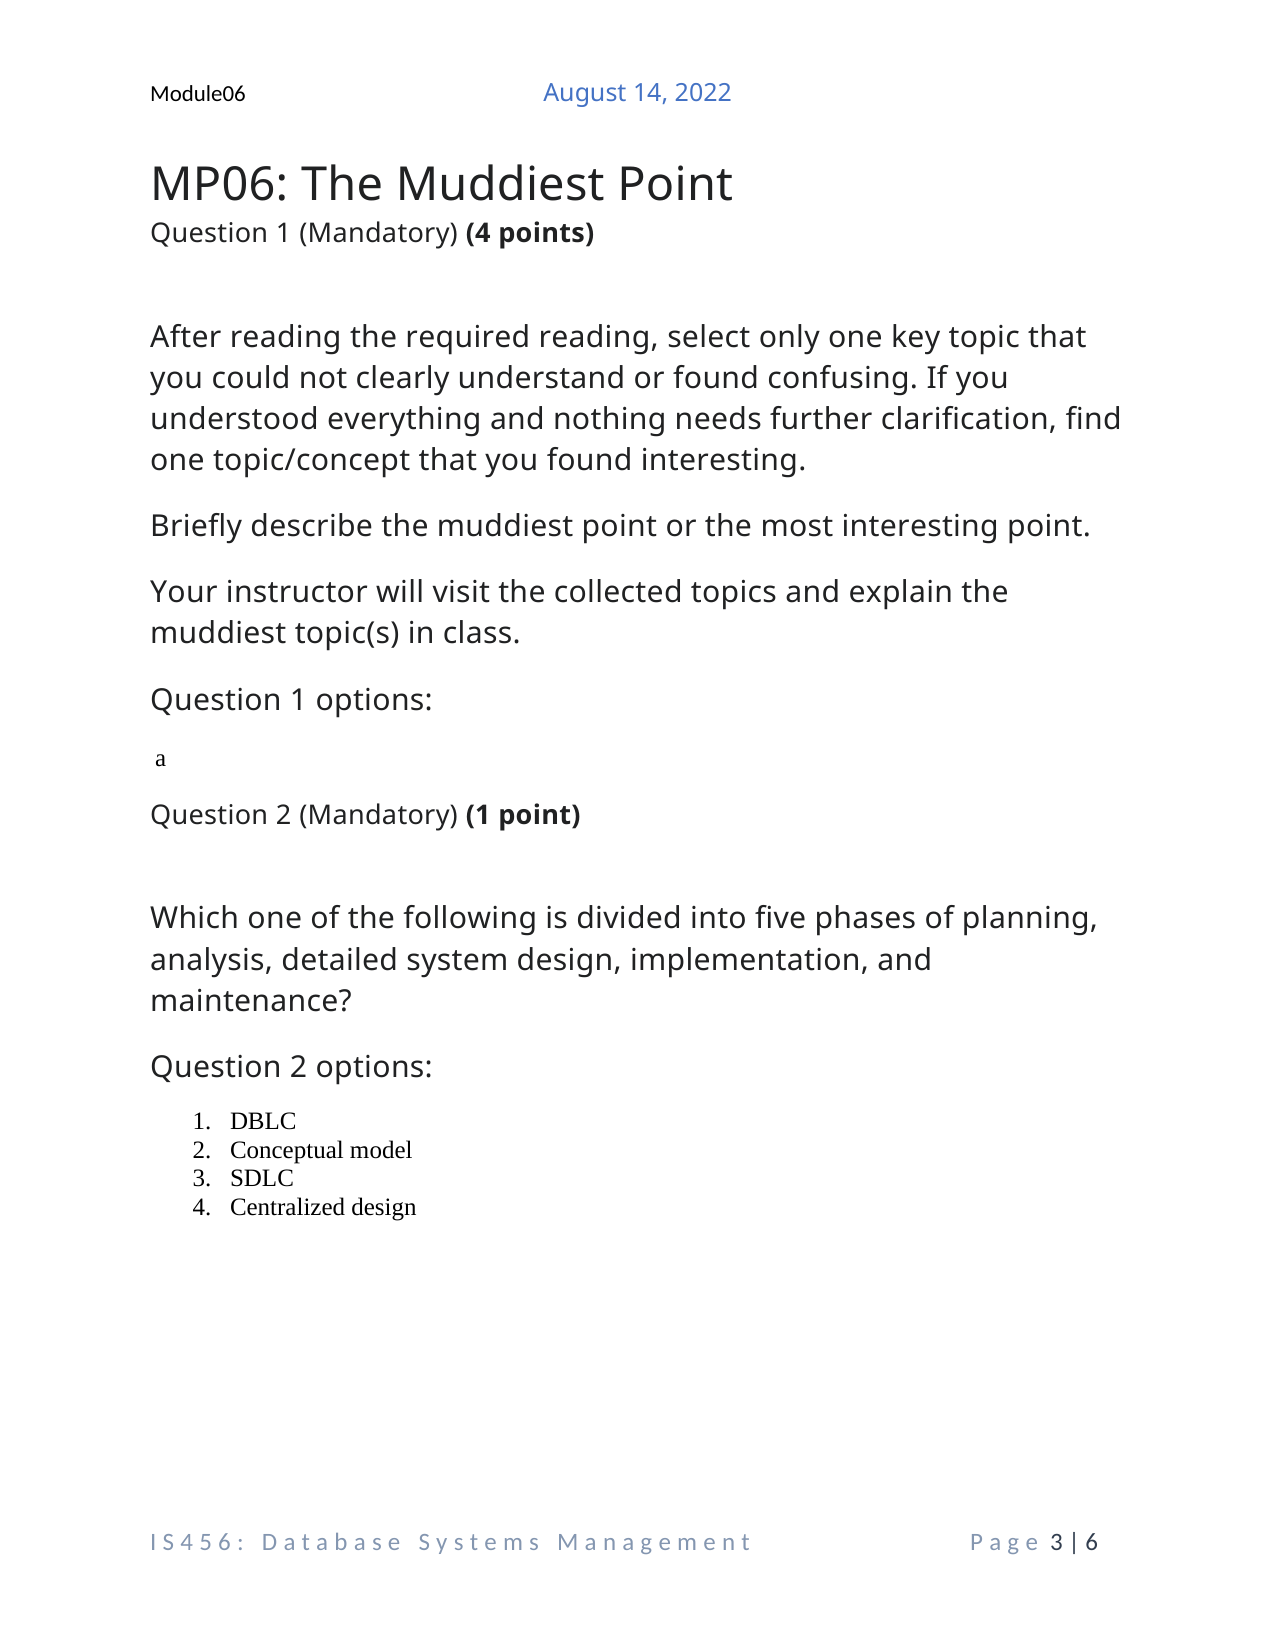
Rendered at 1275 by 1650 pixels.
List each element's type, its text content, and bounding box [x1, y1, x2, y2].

subtitle Question 2 (Mandatory) (1 point) [150, 796, 1116, 832]
list Conceptual model [192, 1135, 1125, 1163]
text Your instructor will visit the collected topics and explain the muddiest topic(s) in class. [150, 570, 1125, 653]
text Question 1 options: [150, 678, 1125, 719]
text Which one of the following is divided into five phases of planning, analysis, detailed system design, implementation, and maintenance? [150, 896, 1125, 1020]
text After reading the required reading, select only one key topic that you could not clearly understand or found confusing. If you understood everything and nothing needs further clarification, find one topic/concept that you found interesting. [150, 315, 1125, 479]
text Question 2 options: [150, 1045, 1125, 1086]
list DBLC [192, 1106, 1125, 1135]
list Centralized design [192, 1192, 1125, 1221]
table_header a [150, 739, 171, 796]
text Briefly describe the muddiest point or the most interesting point. [150, 504, 1125, 545]
list SDLC [192, 1163, 1125, 1192]
subtitle Question 1 (Mandatory) (4 points) [150, 214, 1116, 251]
text MP06: The Muddiest Point [150, 150, 1125, 214]
